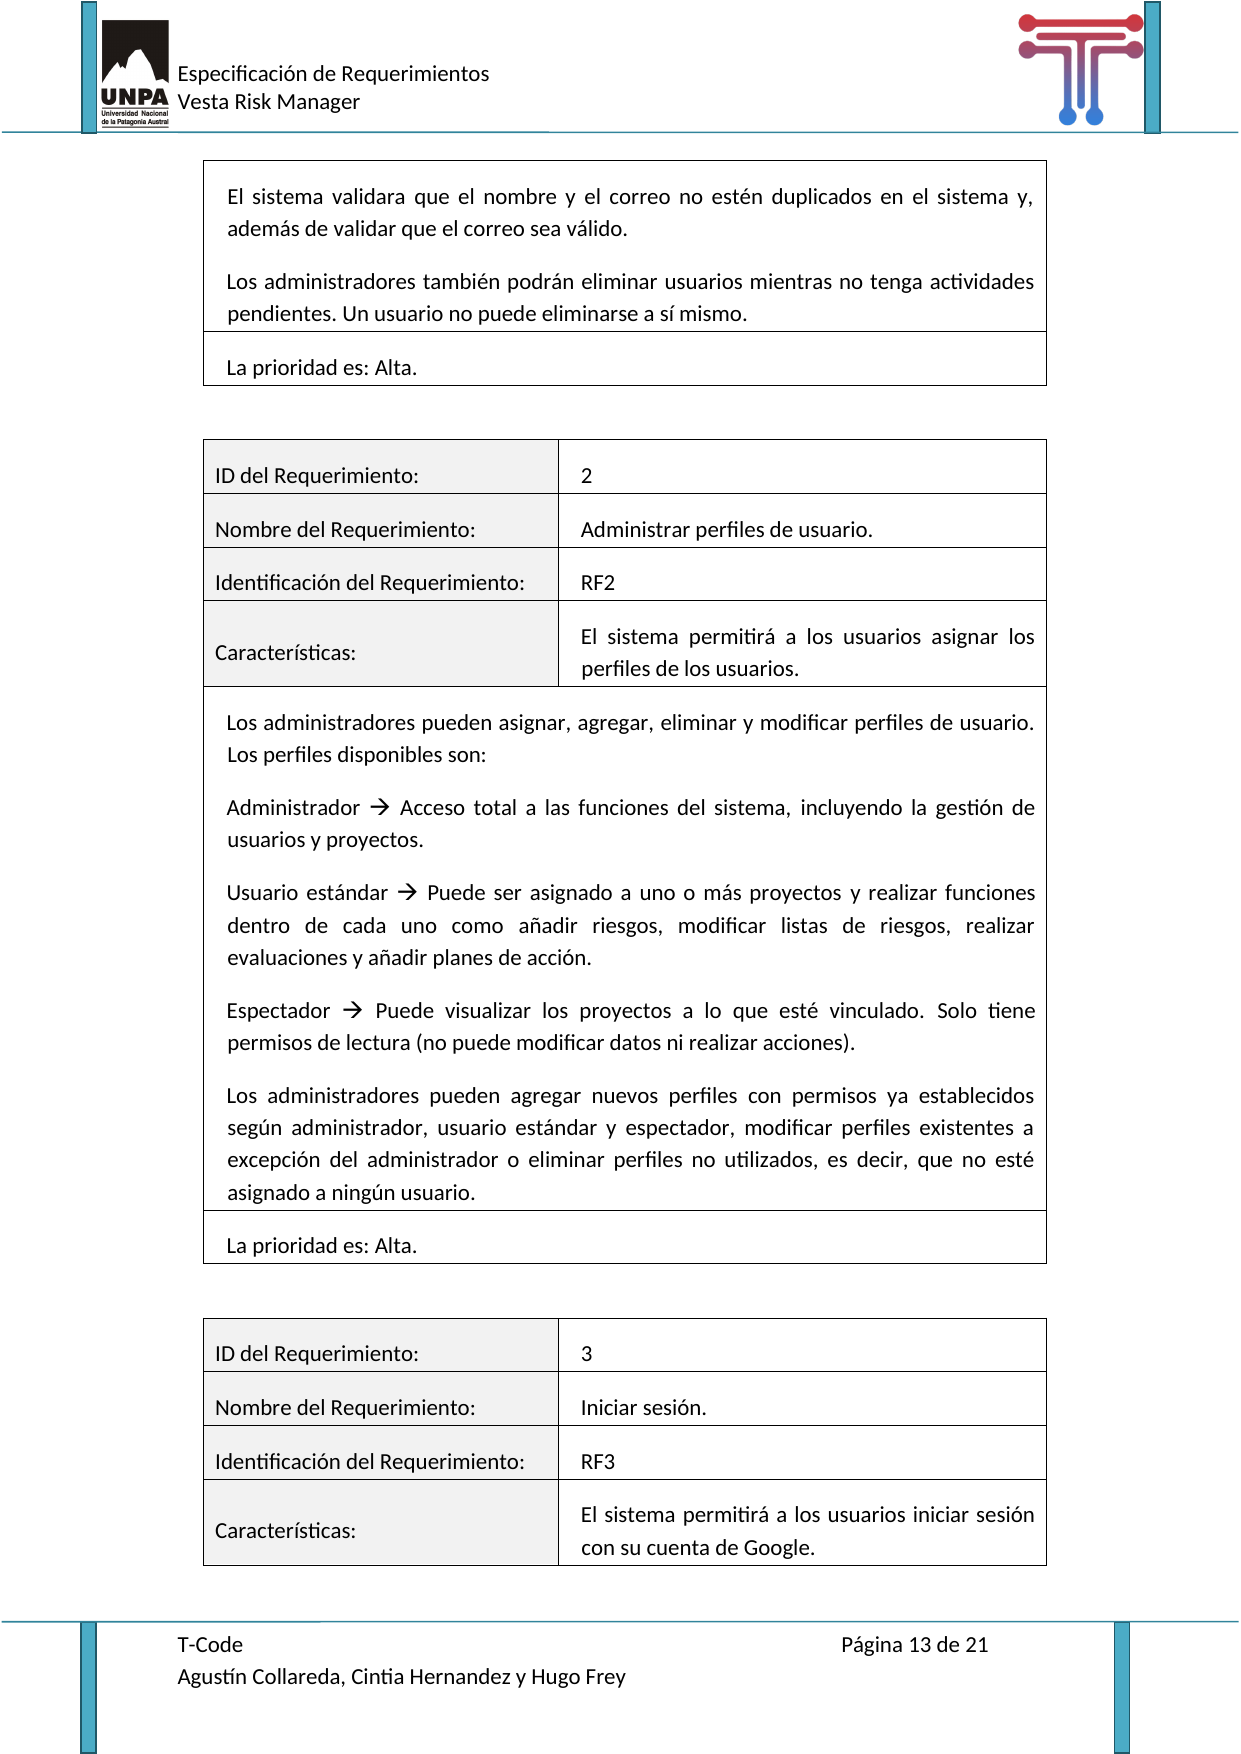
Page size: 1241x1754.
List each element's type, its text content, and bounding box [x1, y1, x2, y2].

table_cell Administrar perfiles de usuario. [559, 494, 1046, 547]
table_cell Nombre del Requerimiento: [204, 494, 558, 547]
table_cell Identificación del Requerimiento: [204, 548, 558, 600]
table_cell Características: [204, 601, 558, 686]
picture [100, 18, 170, 129]
table_header ID del Requerimiento: [204, 1319, 558, 1371]
table_header 3 [559, 1319, 1046, 1371]
table_cell El sistema permitirá a los usuarios asignar los perfiles de los usuarios. [559, 601, 1046, 686]
table_header 2 [559, 440, 1046, 493]
table_cell Características: [204, 1480, 558, 1564]
table_cell Identificación del Requerimiento: [204, 1426, 558, 1479]
picture [1017, 10, 1145, 128]
table_cell Iniciar sesión. [559, 1372, 1046, 1425]
table_cell Los administradores pueden asignar, agregar, eliminar y modificar perfiles de usuario. Los perfiles disponibles son: Administrador Acceso total a las funciones del sistema, incluyendo la gestión de usuarios y proyectos. Usuario estándar Puede ser asignado a uno o más proyectos y realizar funciones dentro de cada uno como añadir riesgos, modificar listas de riesgos, realizar evaluaciones y añadir planes de acción. Espectador Puede visualizar los proyectos a lo que esté vinculado. Solo tiene permisos de lectura (no puede modificar datos ni realizar acciones). Los administradores pueden agregar nuevos perfiles con permisos ya establecidos según administrador, usuario estándar y espectador, modificar perfiles existentes a excepción del administrador o eliminar perfiles no utilizados, es decir, que no esté asignado a ningún usuario. [204, 687, 1046, 1209]
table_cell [204, 161, 1046, 331]
table_cell La prioridad es: Alta. [204, 332, 1046, 385]
table_header ID del Requerimiento: [204, 440, 558, 493]
table_cell La prioridad es: Alta. [204, 1211, 1046, 1263]
table_cell Nombre del Requerimiento: [204, 1372, 558, 1425]
table_cell RF3 [559, 1426, 1046, 1479]
table_cell El sistema permitirá a los usuarios iniciar sesión con su cuenta de Google. [559, 1480, 1046, 1564]
table_cell RF2 [559, 548, 1046, 600]
